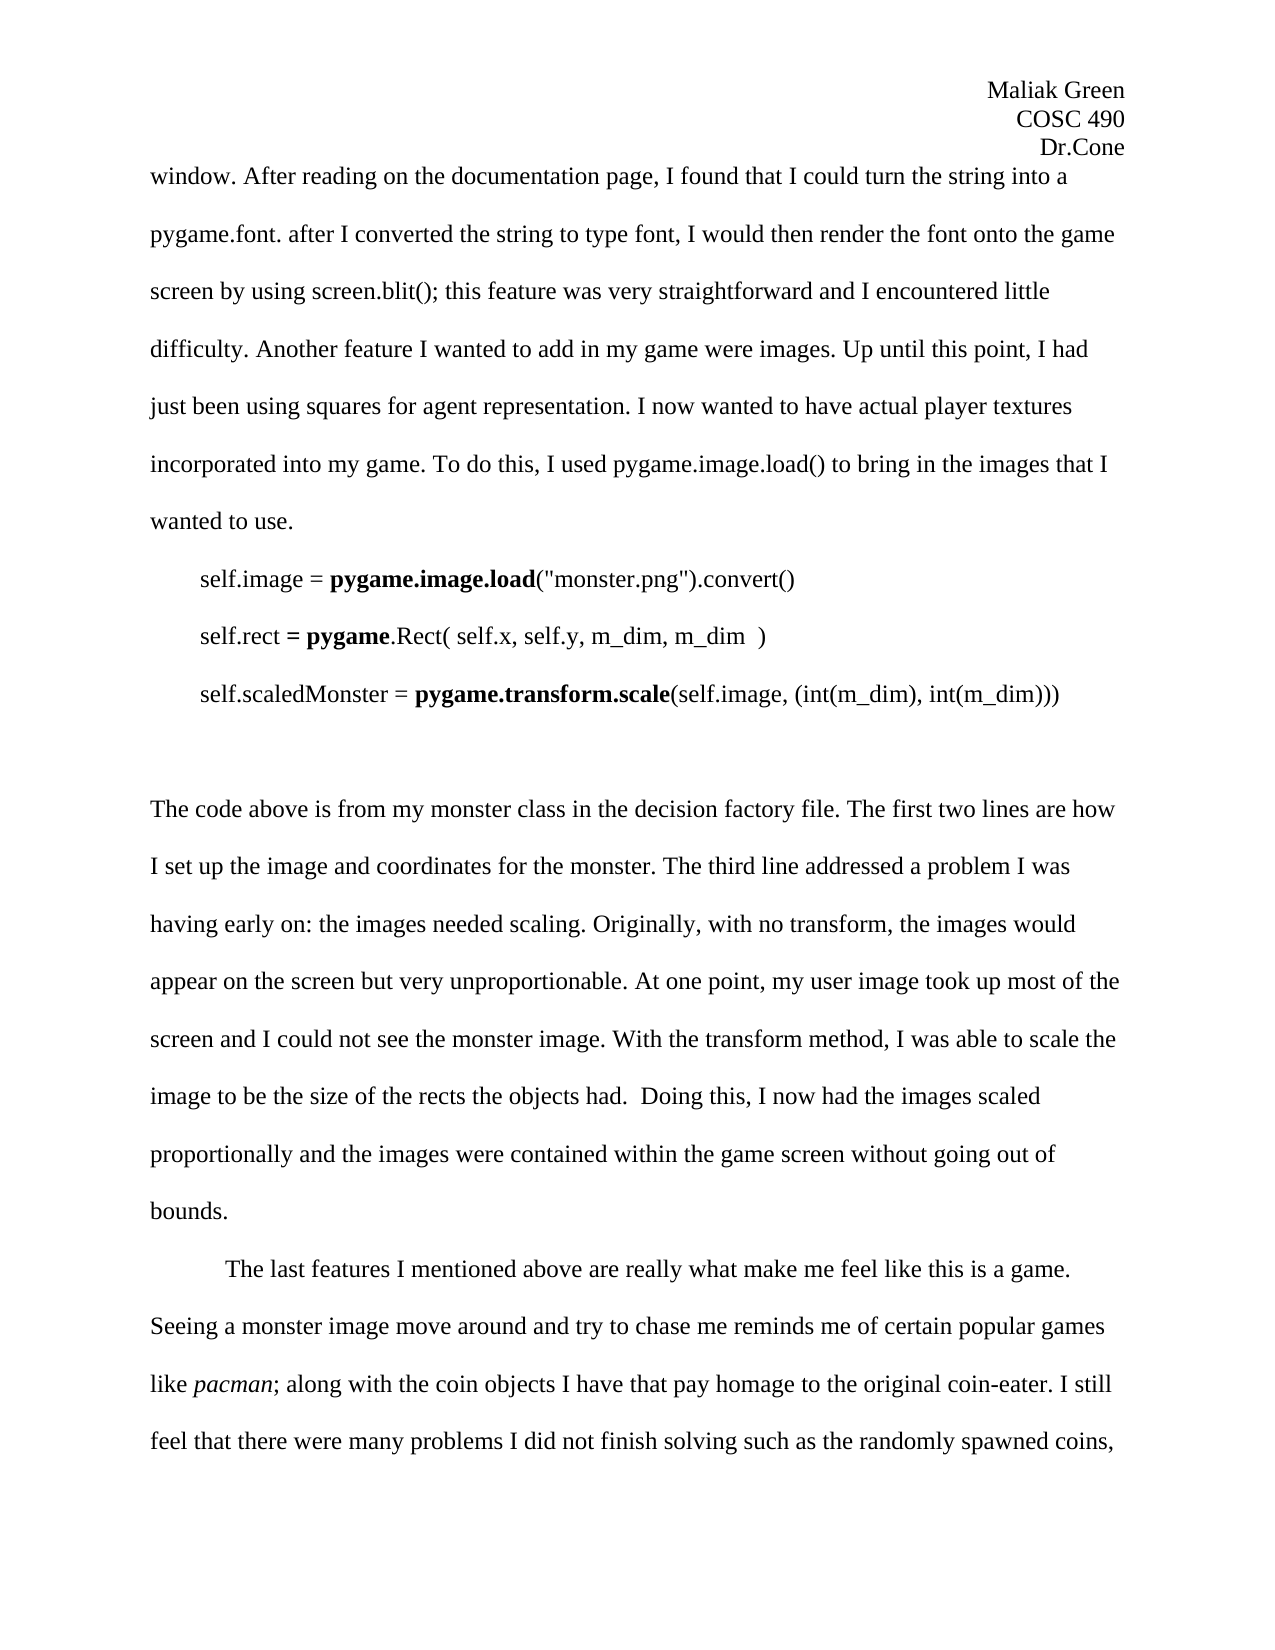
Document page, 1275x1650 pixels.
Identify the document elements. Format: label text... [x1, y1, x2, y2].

text The code above is from my monster class in the decision factory file. The first two lines are how I set up the image and coordinates for the monster. The third line addressed a problem I was having early on: the images needed scaling. Originally, with no transform, the images would appear on the screen but very unproportionable. At one point, my user image took up most of the screen and I could not see the monster image. With the transform method, I was able to scale the image to be the size of the rects the objects had. Doing this, I now had the images scaled proportionally and the images were contained within the game screen without going out of bounds. [150, 794, 1125, 1225]
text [150, 1254, 1125, 1455]
text self.rect = pygame.Rect( self.x, self.y, m_dim, m_dim ) [150, 621, 1125, 650]
text self.scaledMonster = pygame.transform.scale(self.image, (int(m_dim), int(m_dim))) [150, 679, 1125, 707]
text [150, 161, 1125, 535]
text self.image = pygame.image.load("monster.png").convert() [150, 564, 1125, 592]
